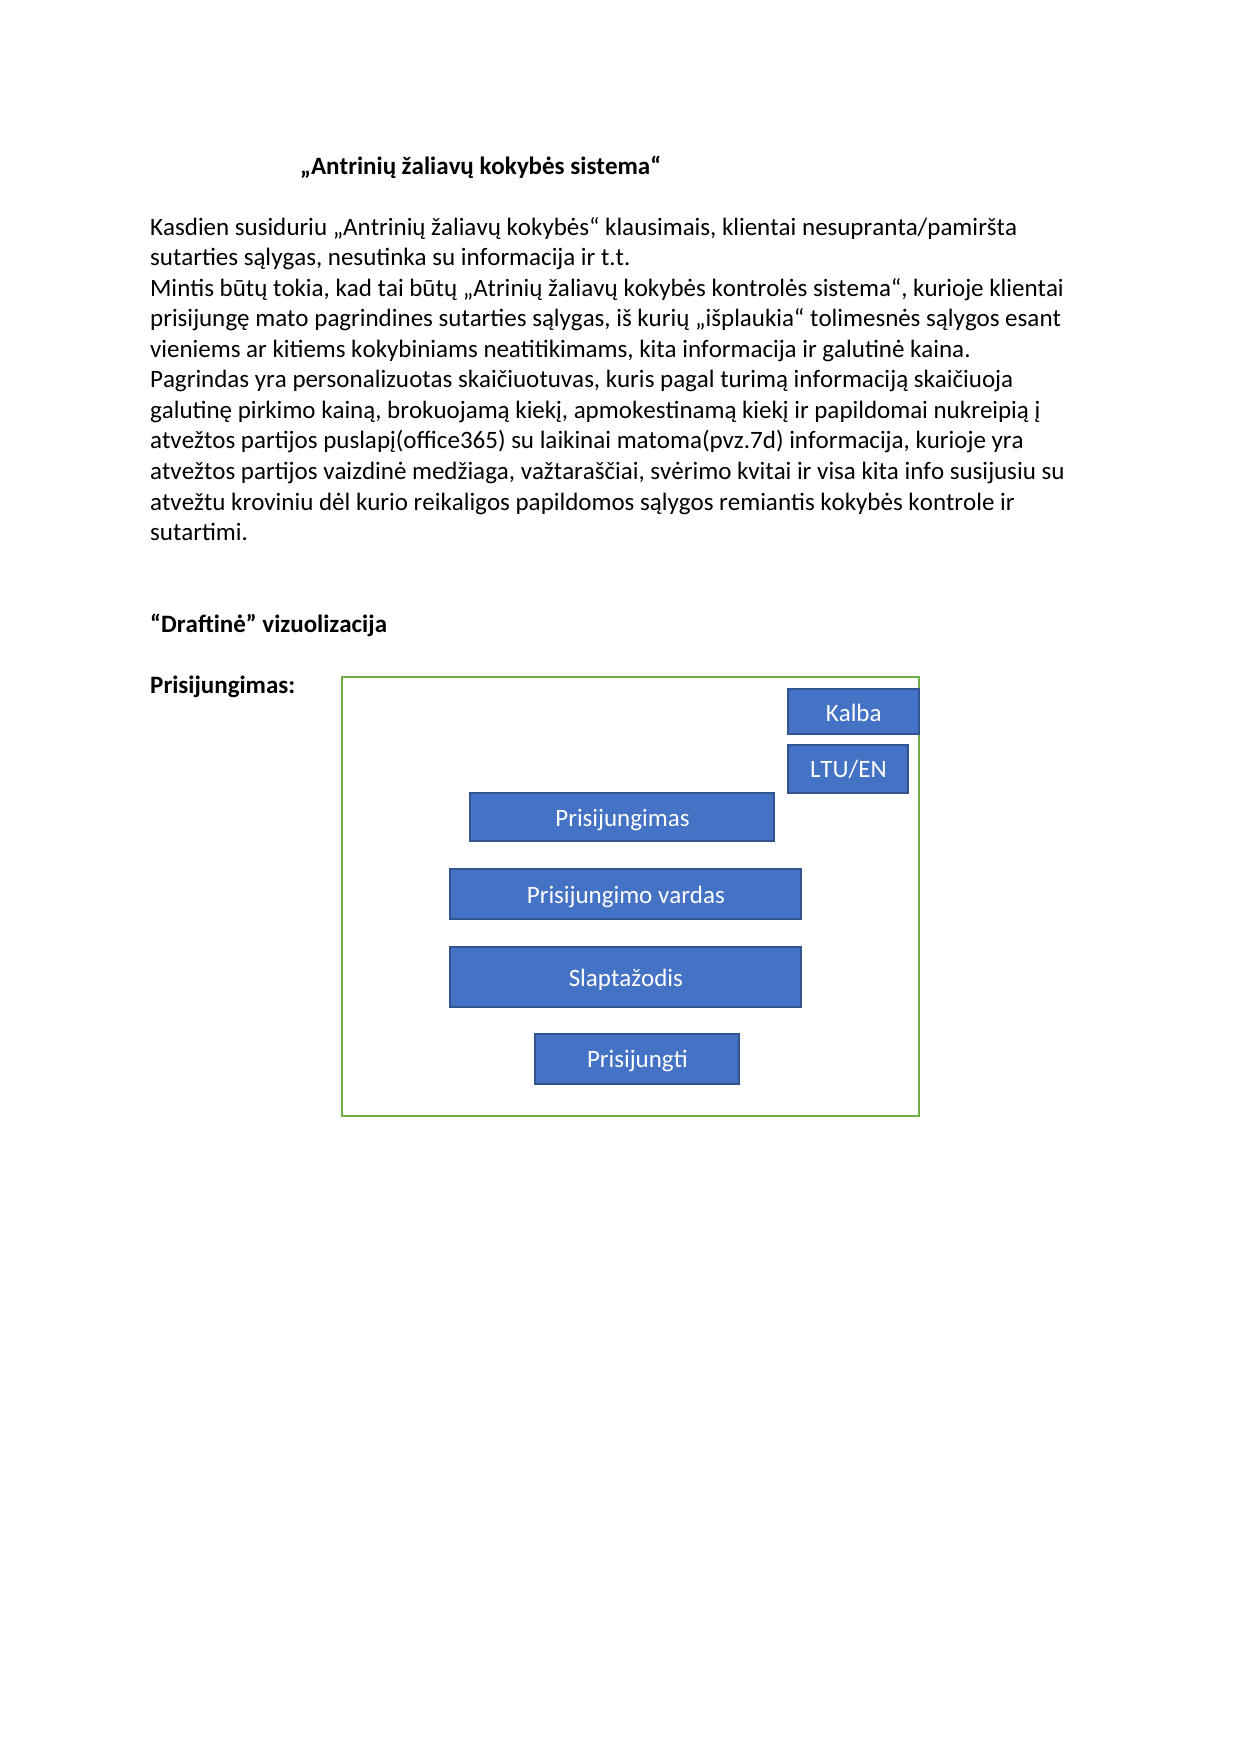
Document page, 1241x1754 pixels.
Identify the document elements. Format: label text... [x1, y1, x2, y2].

text Pagrindas yra personalizuotas skaičiuotuvas, kuris pagal turimą informaciją skaičiuoja galutinę pirkimo kainą, brokuojamą kiekį, apmokestinamą kiekį ir papildomai nukreipią į atvežtos partijos puslapį(office365) su laikinai matoma(pvz.7d) informacija, kurioje yra atvežtos partijos vaizdinė medžiaga, važtaraščiai, svėrimo kvitai ir visa kita info susijusiu su atvežtu kroviniu dėl kurio reikaligos papildomos sąlygos remiantis kokybės kontrole ir sutartimi. [150, 364, 1090, 547]
text Mintis būtų tokia, kad tai būtų „Atrinių žaliavų kokybės kontrolės sistema“, kurioje klientai prisijungę mato pagrindines sutarties sąlygas, iš kurių „išplaukia“ tolimesnės sąlygos esant vieniems ar kitiems kokybiniams neatitikimams, kita informacija ir galutinė kaina. [150, 272, 1090, 364]
text “Draftinė” vizuolizacija [150, 608, 1090, 638]
text Kasdien susiduriu „Antrinių žaliavų kokybės“ klausimais, klientai nesupranta/pamiršta sutarties sąlygas, nesutinka su informacija ir t.t. [150, 211, 1090, 272]
text Prisijungimas: [150, 669, 1090, 699]
text „Antrinių žaliavų kokybės sistema“ [150, 150, 1090, 181]
